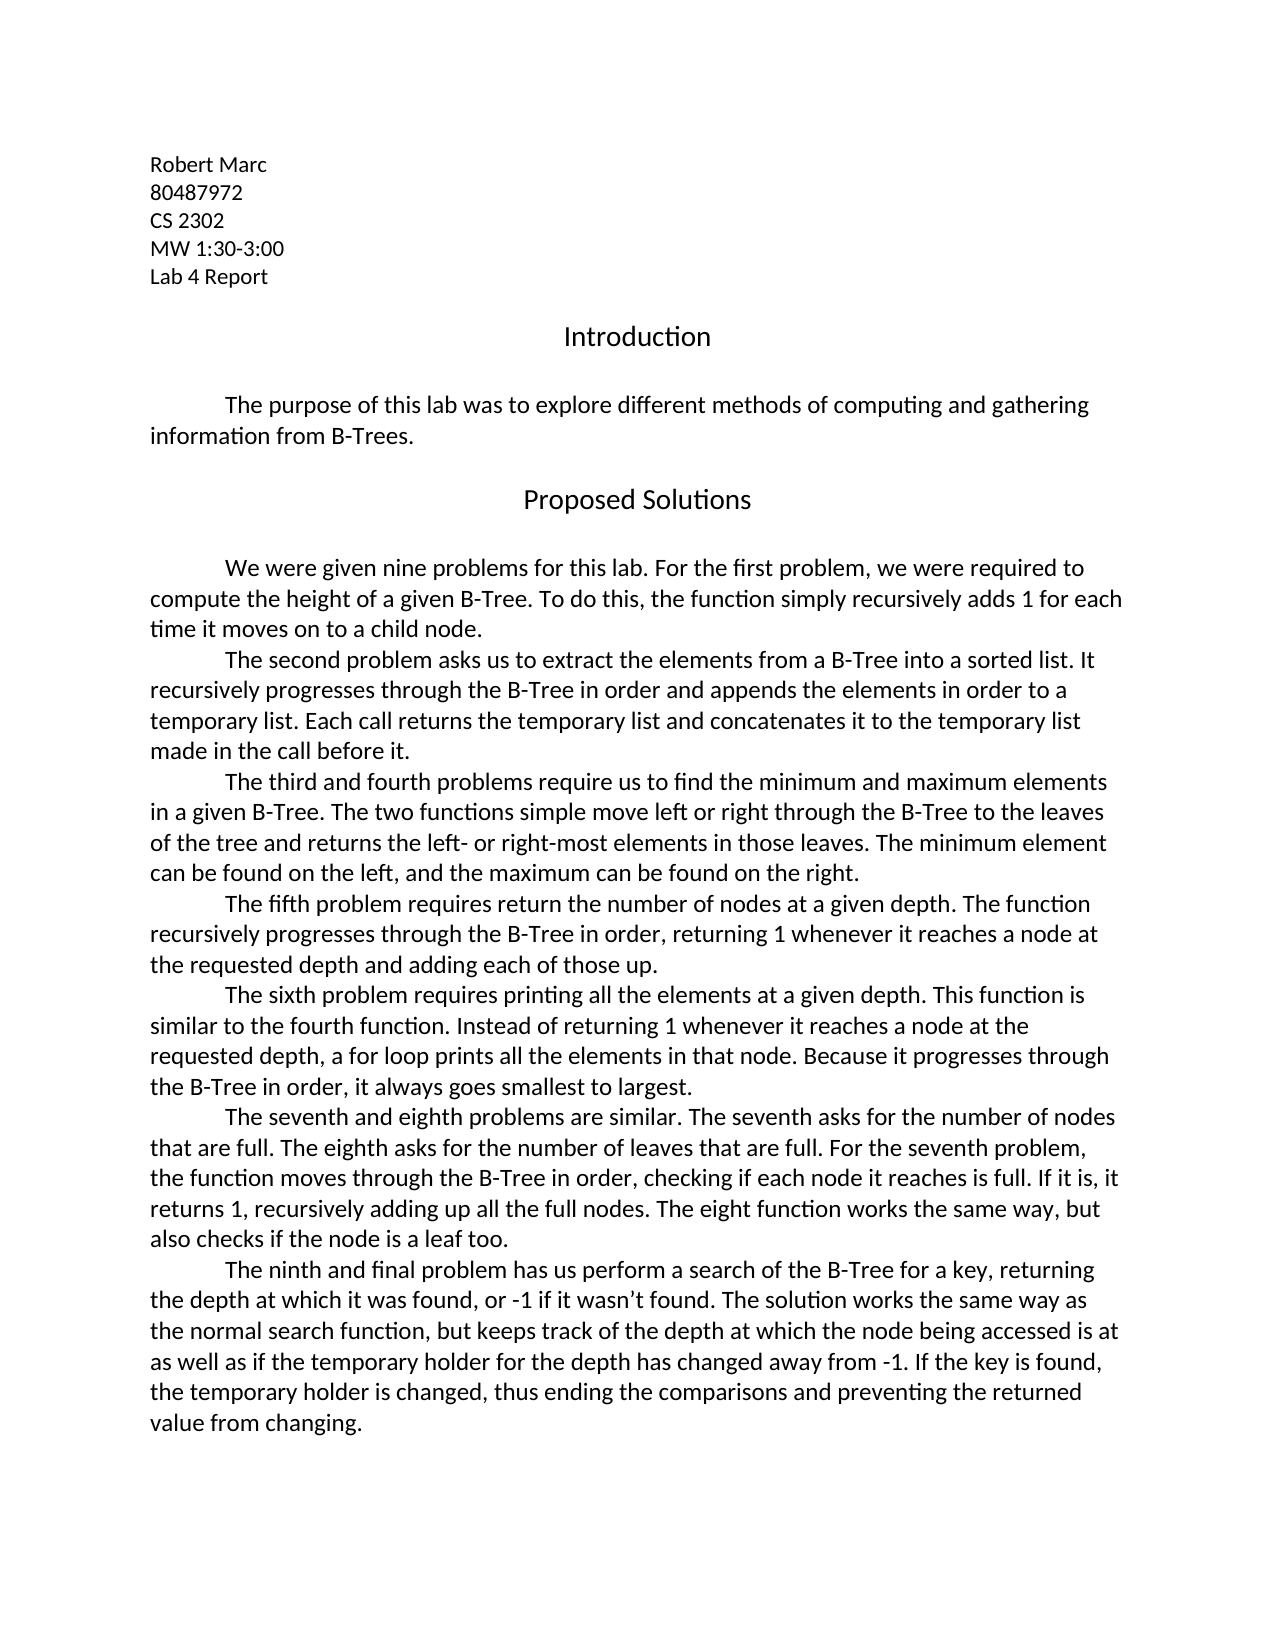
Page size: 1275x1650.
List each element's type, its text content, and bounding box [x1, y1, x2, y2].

text The fifth problem requires return the number of nodes at a given depth. The function recursively progresses through the B-Tree in order, returning 1 whenever it reaches a node at the requested depth and adding each of those up. [150, 888, 1125, 979]
text The third and fourth problems require us to find the minimum and maximum elements in a given B-Tree. The two functions simple move left or right through the B-Tree to the leaves of the tree and returns the left- or right-most elements in those leaves. The minimum element can be found on the left, and the maximum can be found on the right. [150, 766, 1125, 888]
text The sixth problem requires printing all the elements at a given depth. This function is similar to the fourth function. Instead of returning 1 whenever it reaches a node at the requested depth, a for loop prints all the elements in that node. Because it progresses through the B-Tree in order, it always goes smallest to largest. [150, 979, 1125, 1102]
text We were given nine problems for this lab. For the first problem, we were required to compute the height of a given B-Tree. To do this, the function simply recursively adds 1 for each time it moves on to a child node. [150, 552, 1125, 644]
text The second problem asks us to extract the elements from a B-Tree into a sorted list. It recursively progresses through the B-Tree in order and appends the elements in order to a temporary list. Each call returns the temporary list and concatenates it to the temporary list made in the call before it. [150, 644, 1125, 766]
text CS 2302 [150, 206, 1125, 234]
text The ninth and final problem has us perform a search of the B-Tree for a key, returning the depth at which it was found, or -1 if it wasn’t found. The solution works the same way as the normal search function, but keeps track of the depth at which the node being accessed is at as well as if the temporary holder for the depth has changed away from -1. If the key is found, the temporary holder is changed, thus ending the comparisons and preventing the returned value from changing. [150, 1254, 1125, 1437]
text The purpose of this lab was to explore different methods of computing and gathering information from B-Trees. [150, 389, 1125, 450]
text Proposed Solutions [150, 481, 1125, 517]
text Lab 4 Report [150, 262, 1125, 290]
text Robert Marc [150, 150, 1125, 178]
text 80487972 [150, 178, 1125, 206]
text The seventh and eighth problems are similar. The seventh asks for the number of nodes that are full. The eighth asks for the number of leaves that are full. For the seventh problem, the function moves through the B-Tree in order, checking if each node it reaches is full. If it is, it returns 1, recursively adding up all the full nodes. The eight function works the same way, but also checks if the node is a leaf too. [150, 1102, 1125, 1254]
text Introduction [150, 318, 1125, 354]
text MW 1:30-3:00 [150, 234, 1125, 262]
